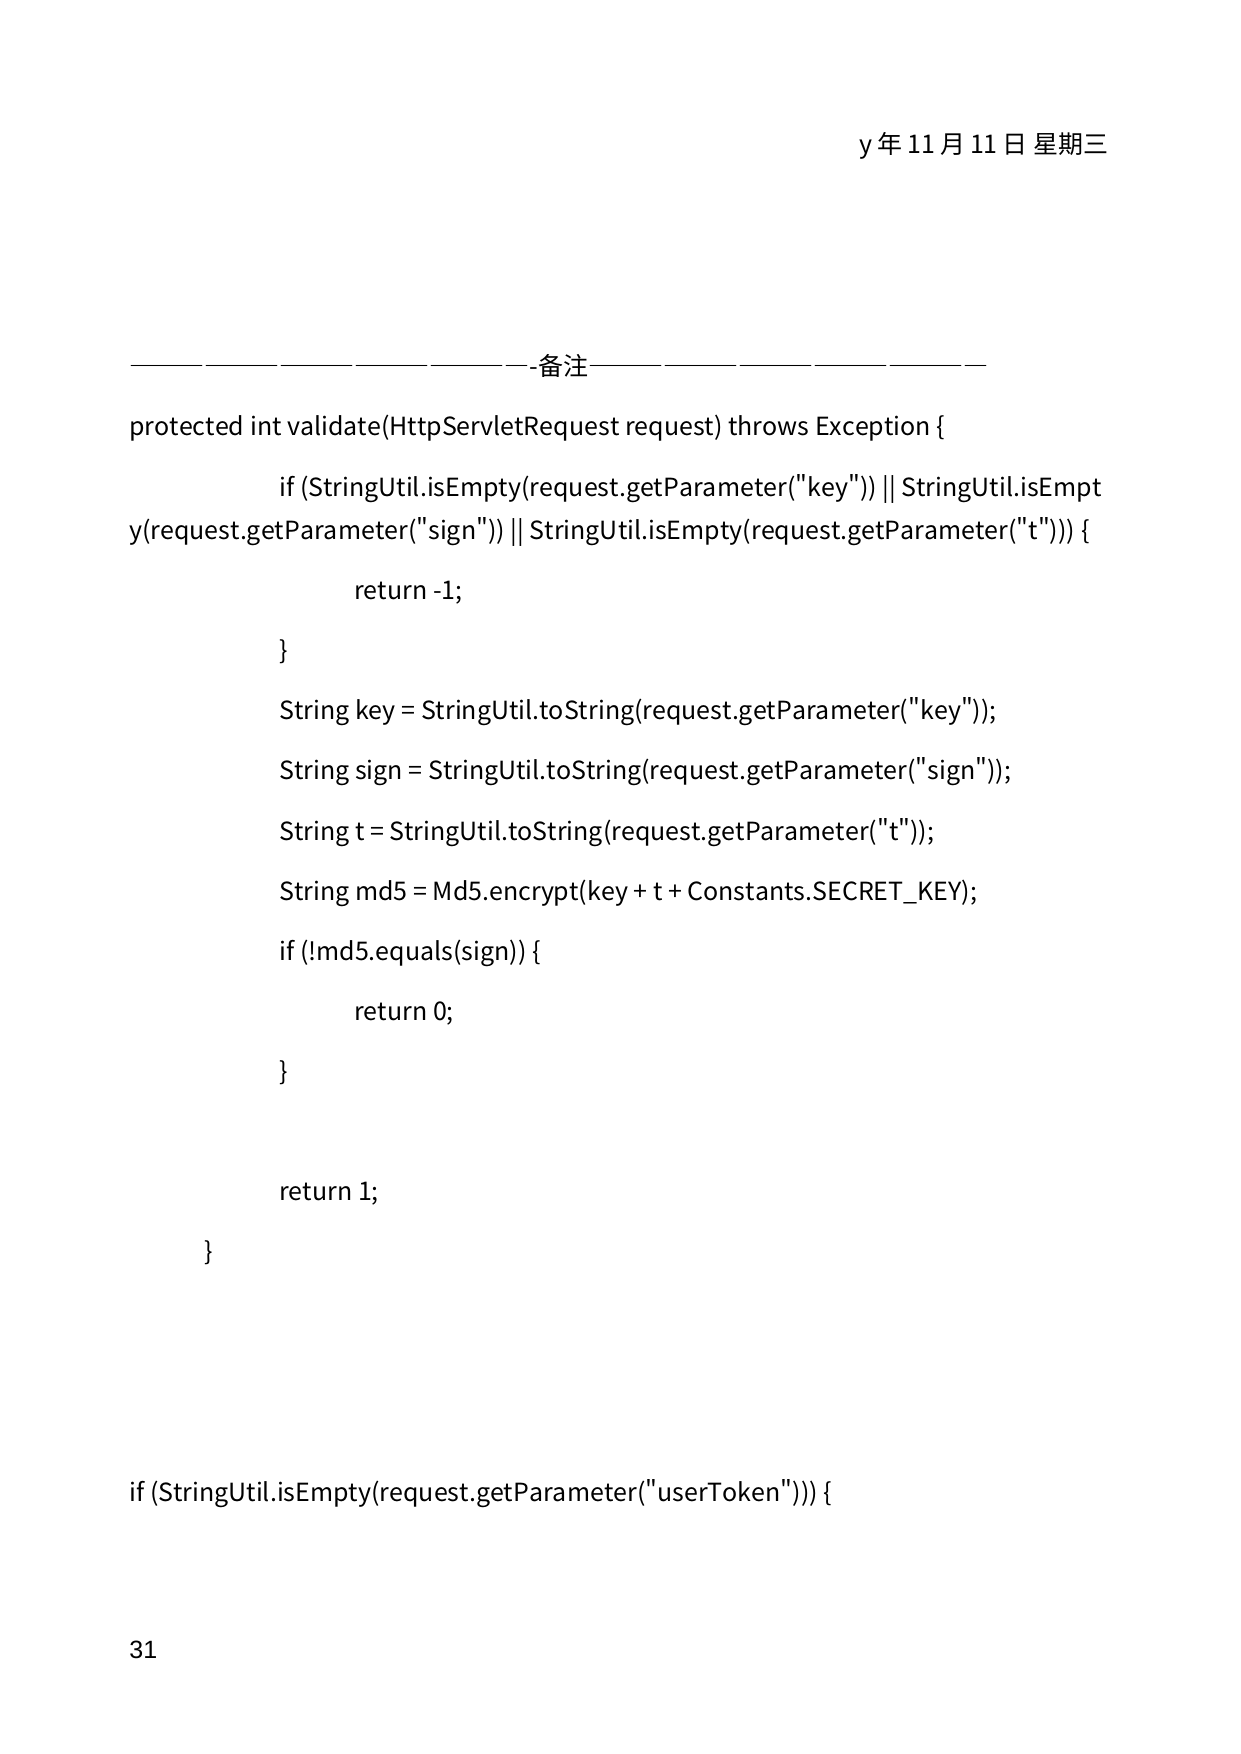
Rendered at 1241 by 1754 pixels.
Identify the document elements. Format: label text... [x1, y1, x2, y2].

text if (StringUtil.isEmpty(request.getParameter("key")) || StringUtil.isEmpty(request.getParameter("sign")) || StringUtil.isEmpty(request.getParameter("t"))) { [129, 467, 1111, 547]
text return 1; [129, 1172, 1111, 1208]
text } [129, 631, 1111, 667]
text if (StringUtil.isEmpty(request.getParameter("userToken"))) { [129, 1472, 1111, 1508]
text String md5 = Md5.encrypt(key + t + Constants.SECRET_KEY); [129, 871, 1111, 907]
text protected int validate(HttpServletRequest request) throws Exception { [129, 407, 1111, 443]
text String key = StringUtil.toString(request.getParameter("key")); [129, 691, 1111, 727]
text } [129, 1051, 1111, 1088]
text String t = StringUtil.toString(request.getParameter("t")); [129, 811, 1111, 847]
text return 0; [129, 991, 1111, 1027]
text ————————————————-备注———————————————— [129, 347, 1111, 383]
text String sign = StringUtil.toString(request.getParameter("sign")); [129, 751, 1111, 787]
text if (!md5.equals(sign)) { [129, 931, 1111, 967]
text return -1; [129, 571, 1111, 607]
text } [129, 1232, 1111, 1268]
